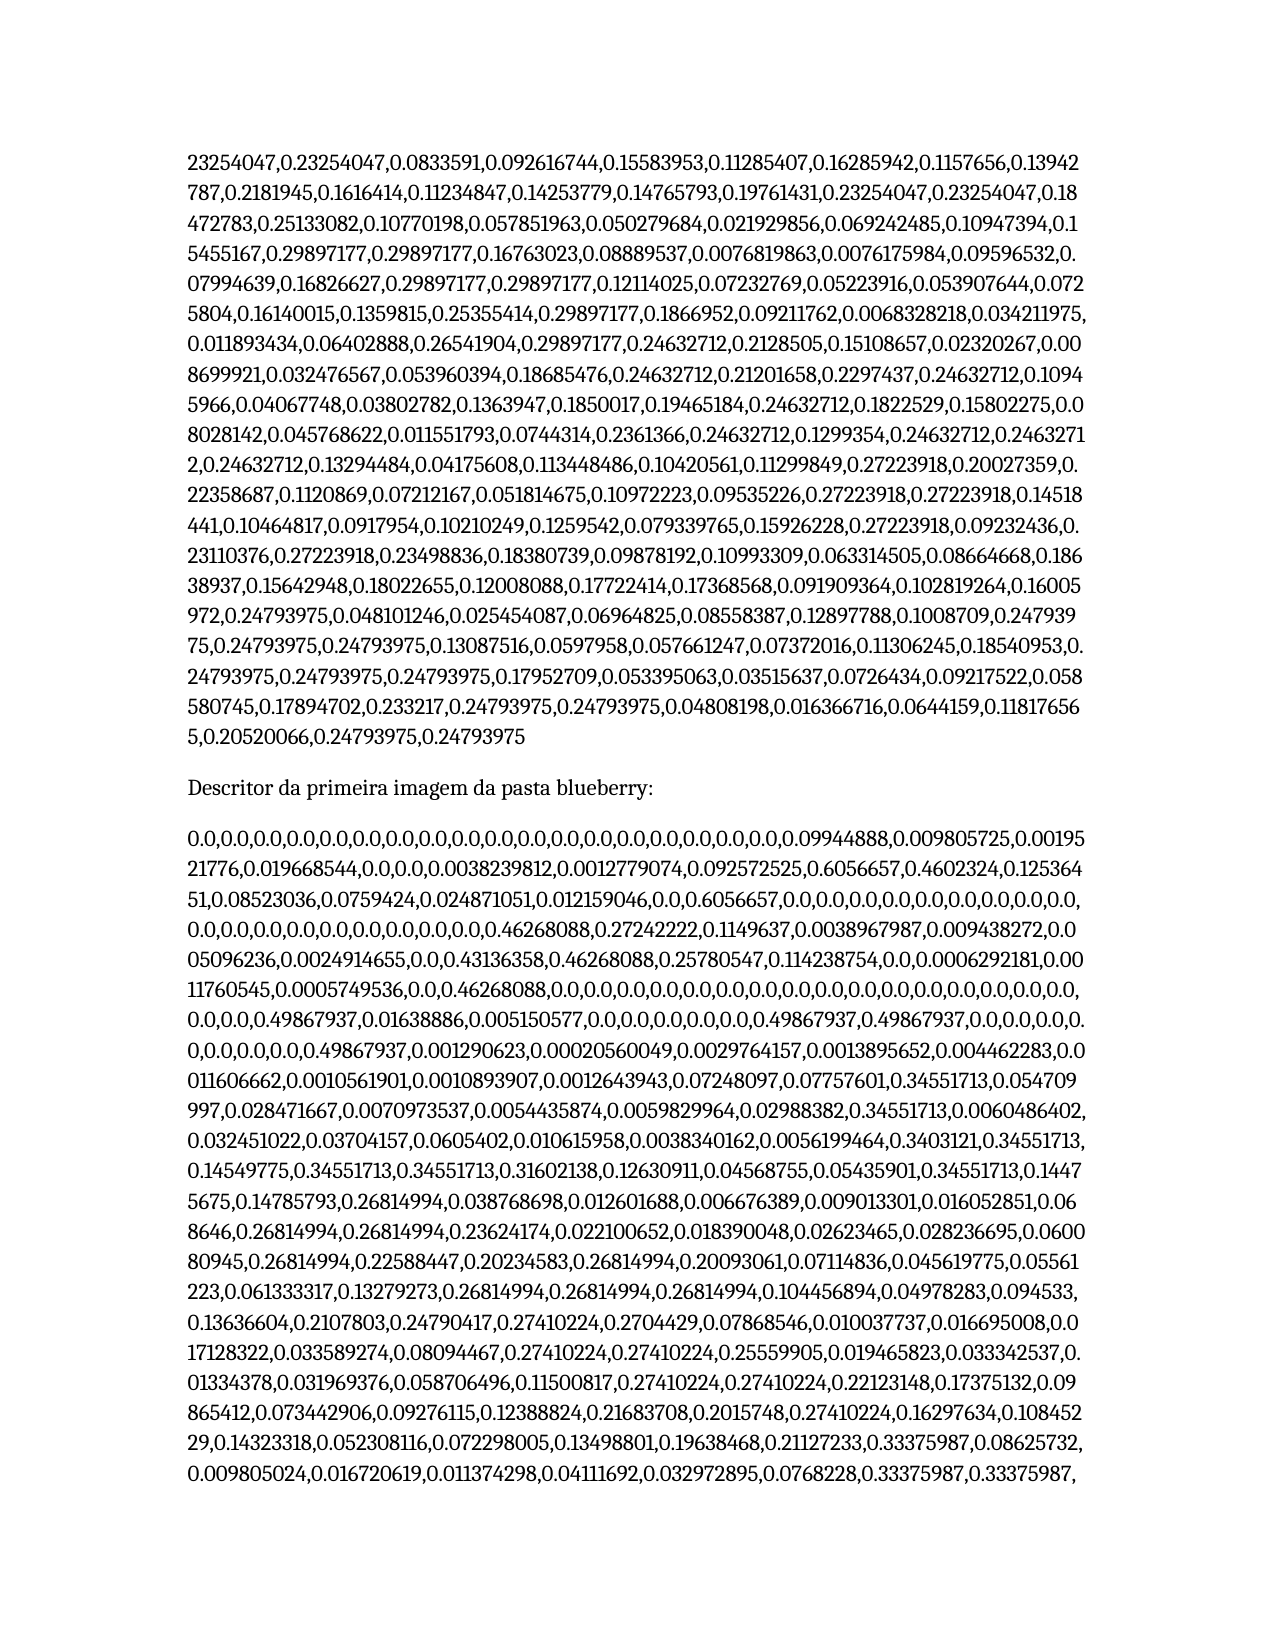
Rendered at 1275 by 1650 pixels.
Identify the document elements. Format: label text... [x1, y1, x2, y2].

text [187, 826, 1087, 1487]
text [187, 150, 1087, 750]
text Descritor da primeira imagem da pasta blueberry: [187, 775, 1087, 801]
